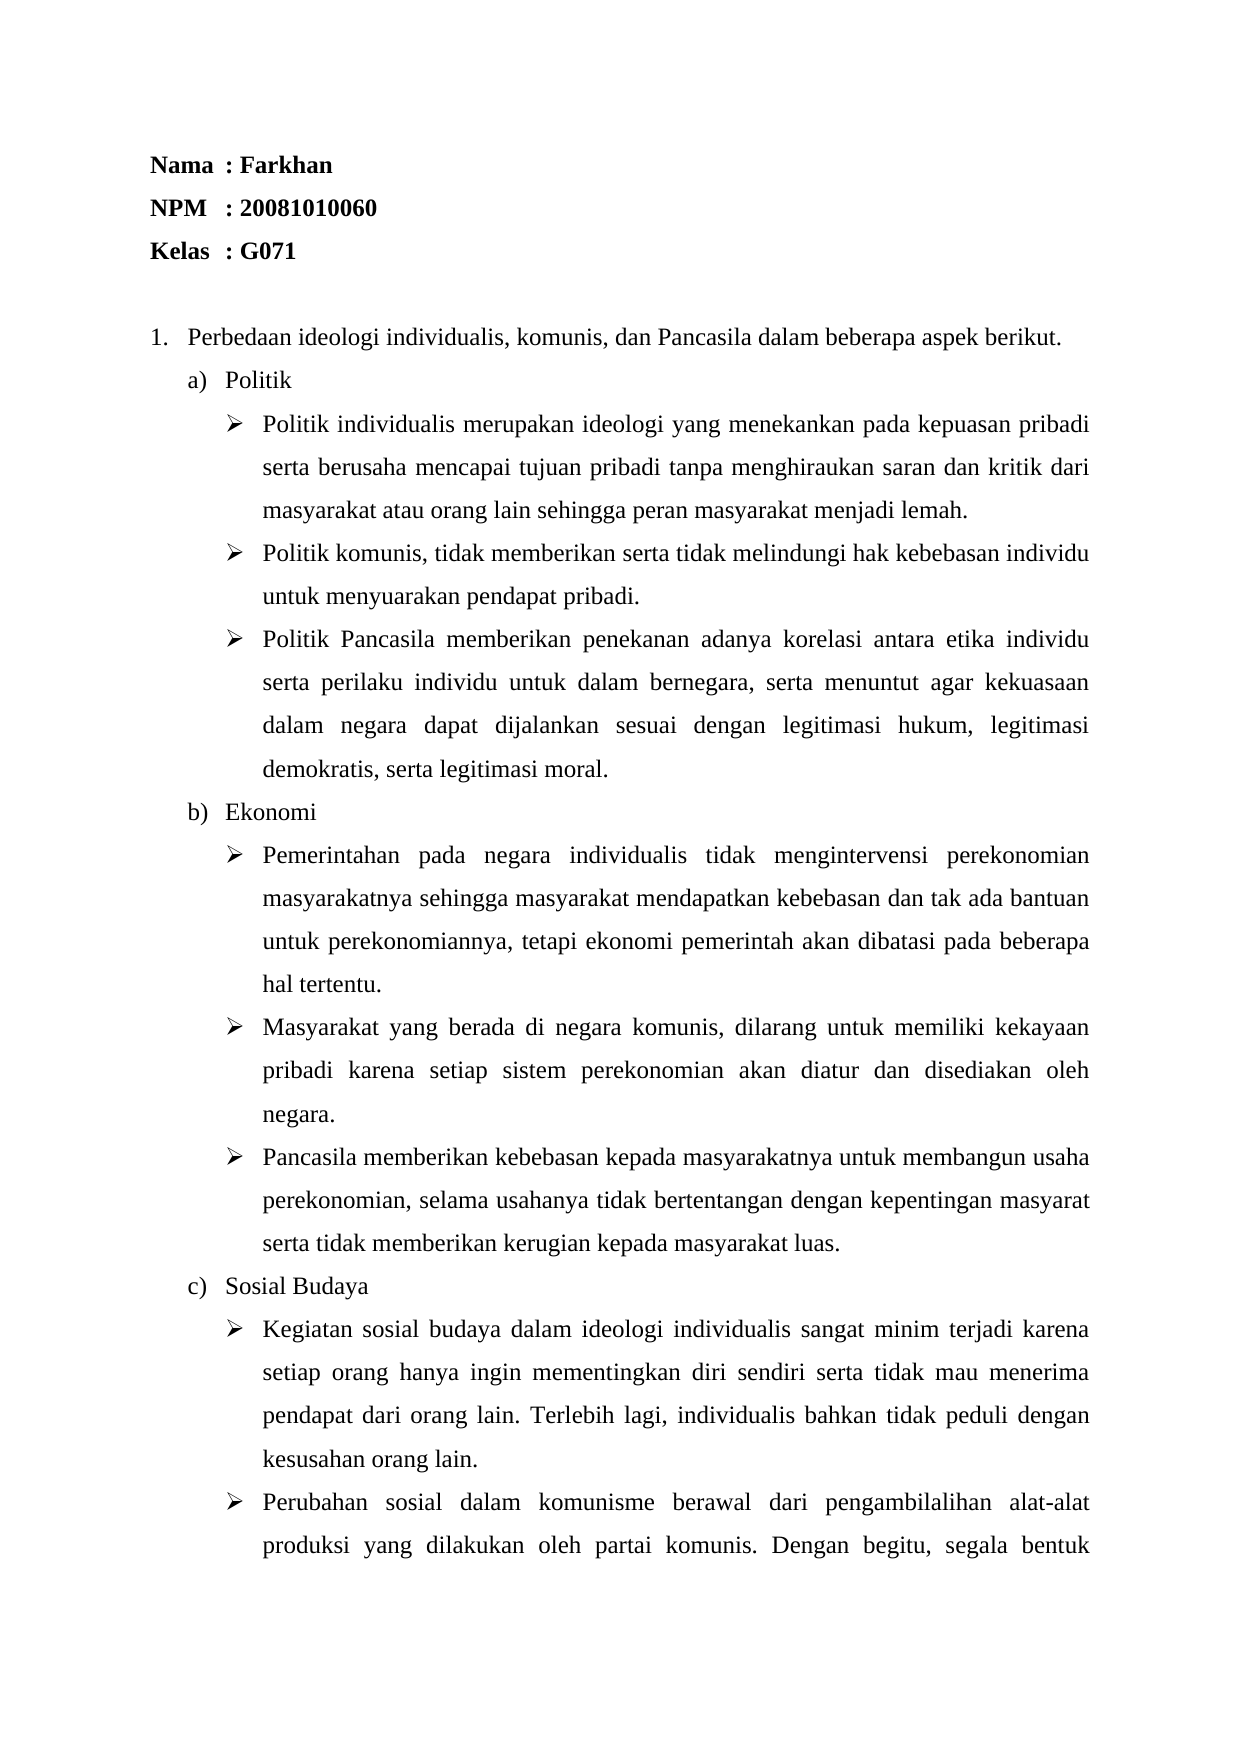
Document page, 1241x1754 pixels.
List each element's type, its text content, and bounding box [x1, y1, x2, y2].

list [225, 1487, 1090, 1559]
text Kelas : G071 [150, 236, 1090, 265]
text NPM : 20081010060 [150, 193, 1090, 222]
list Kegiatan sosial budaya dalam ideologi individualis sangat minim terjadi karena setiap orang hanya ingin mementingkan diri sendiri serta tidak mau menerima pendapat dari orang lain. Terlebih lagi, individualis bahkan tidak peduli dengan kesusahan orang lain. [225, 1314, 1090, 1472]
list Politik individualis merupakan ideologi yang menekankan pada kepuasan pribadi serta berusaha mencapai tujuan pribadi tanpa menghiraukan saran dan kritik dari masyarakat atau orang lain sehingga peran masyarakat menjadi lemah. [225, 409, 1090, 524]
list Pemerintahan pada negara individualis tidak mengintervensi perekonomian masyarakatnya sehingga masyarakat mendapatkan kebebasan dan tak ada bantuan untuk perekonomiannya, tetapi ekonomi pemerintah akan dibatasi pada beberapa hal tertentu. [225, 840, 1090, 998]
list Politik komunis, tidak memberikan serta tidak melindungi hak kebebasan individu untuk menyuarakan pendapat pribadi. [225, 538, 1090, 610]
text Nama : Farkhan [150, 150, 1090, 179]
list Masyarakat yang berada di negara komunis, dilarang untuk memiliki kekayaan pribadi karena setiap sistem perekonomian akan diatur dan disediakan oleh negara. [225, 1012, 1090, 1127]
list Perbedaan ideologi individualis, komunis, dan Pancasila dalam beberapa aspek berikut. [150, 322, 1090, 351]
list Pancasila memberikan kebebasan kepada masyarakatnya untuk membangun usaha perekonomian, selama usahanya tidak bertentangan dengan kepentingan masyarat serta tidak memberikan kerugian kepada masyarakat luas. [225, 1142, 1090, 1257]
list Politik [187, 366, 1090, 394]
list Ekonomi [187, 797, 1090, 826]
list Sosial Budaya [187, 1271, 1090, 1300]
list Politik Pancasila memberikan penekanan adanya korelasi antara etika individu serta perilaku individu untuk dalam bernegara, serta menuntut agar kekuasaan dalam negara dapat dijalankan sesuai dengan legitimasi hukum, legitimasi demokratis, serta legitimasi moral. [225, 624, 1090, 782]
